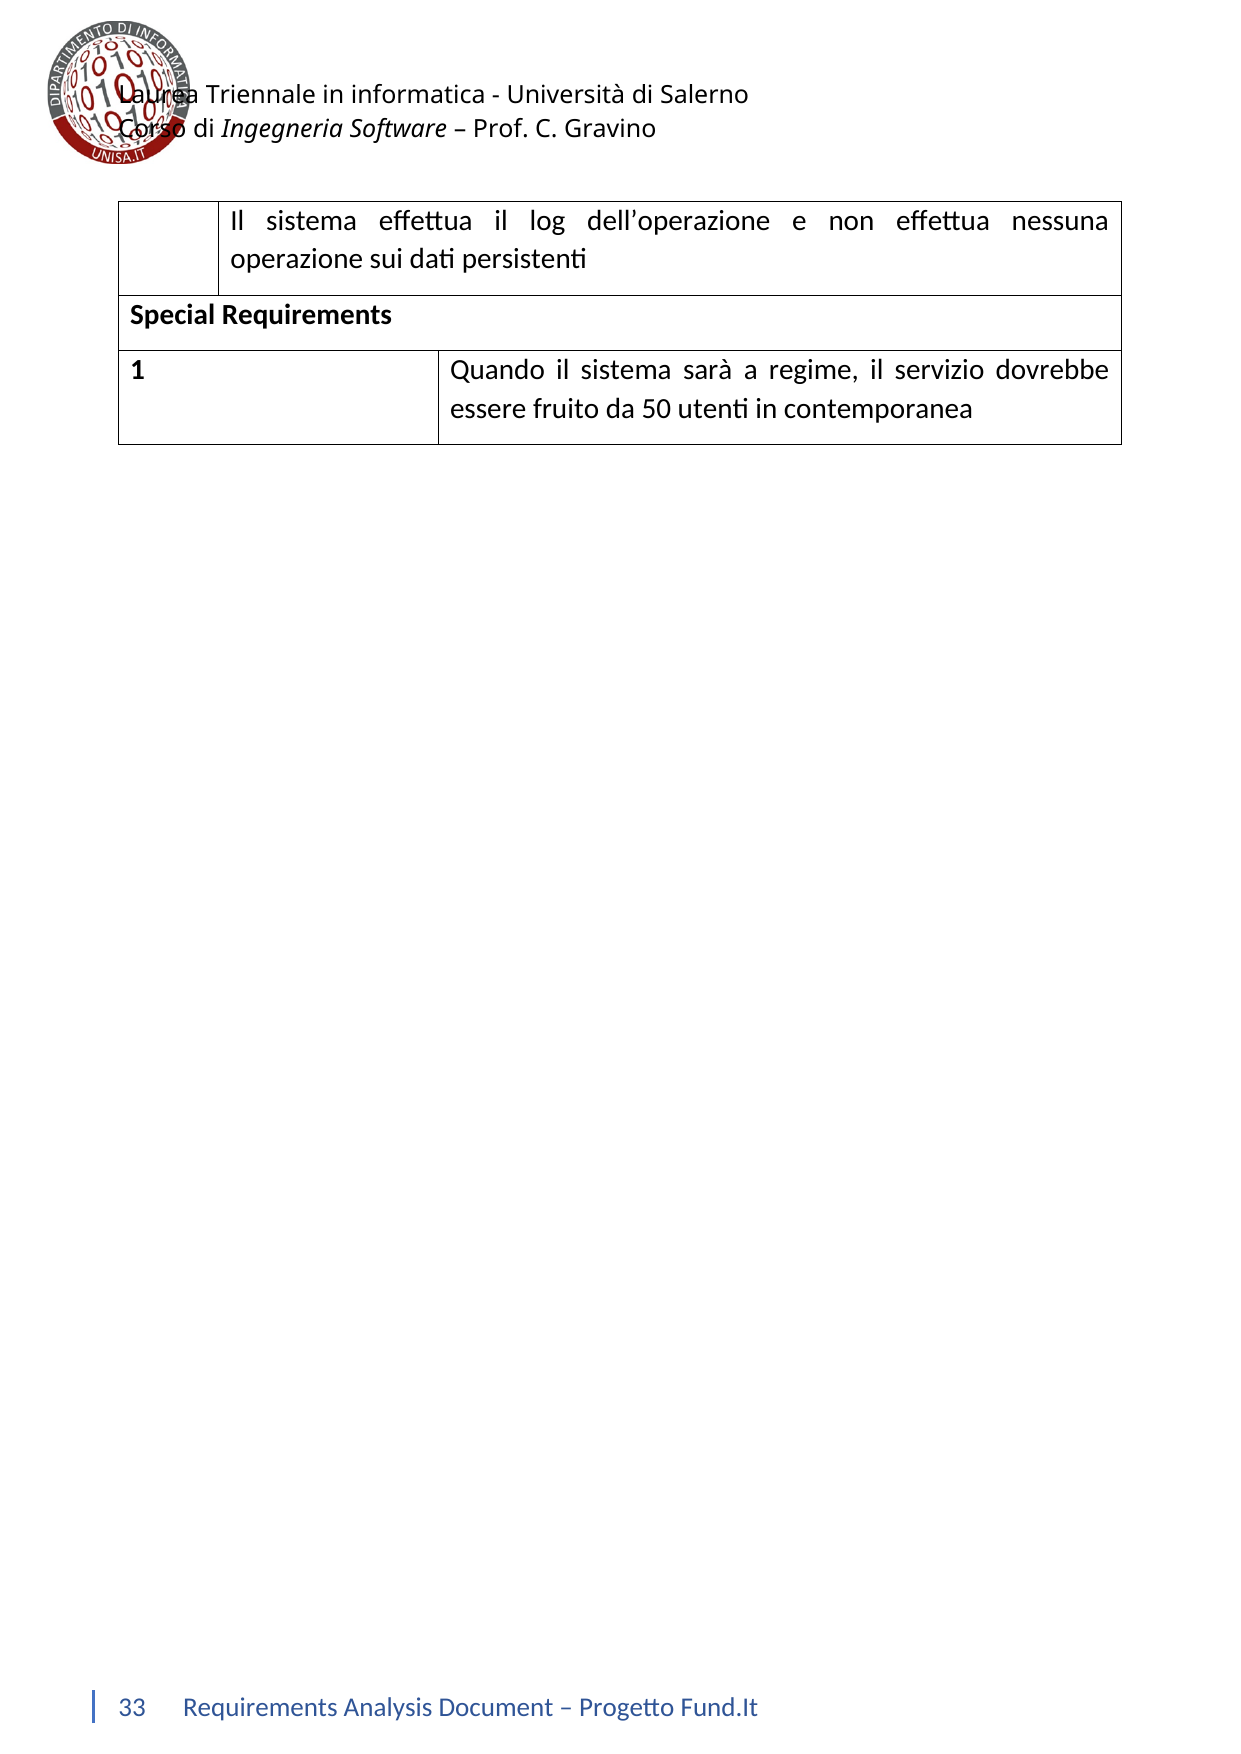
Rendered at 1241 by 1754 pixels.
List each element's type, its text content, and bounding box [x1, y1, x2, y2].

table_cell Errore nella creazione della campagna Il sistema effettua il log dell’operazione e non effettua nessuna operazione sui dati persistenti [219, 202, 1121, 295]
picture [47, 21, 190, 164]
table_cell 4 [119, 202, 218, 295]
table_cell Quando il sistema sarà a regime, il servizio dovrebbe essere fruito da 50 utenti in contemporanea [439, 351, 1121, 444]
table_cell 1 [119, 351, 438, 444]
table_cell Special Requirements [119, 296, 1121, 350]
